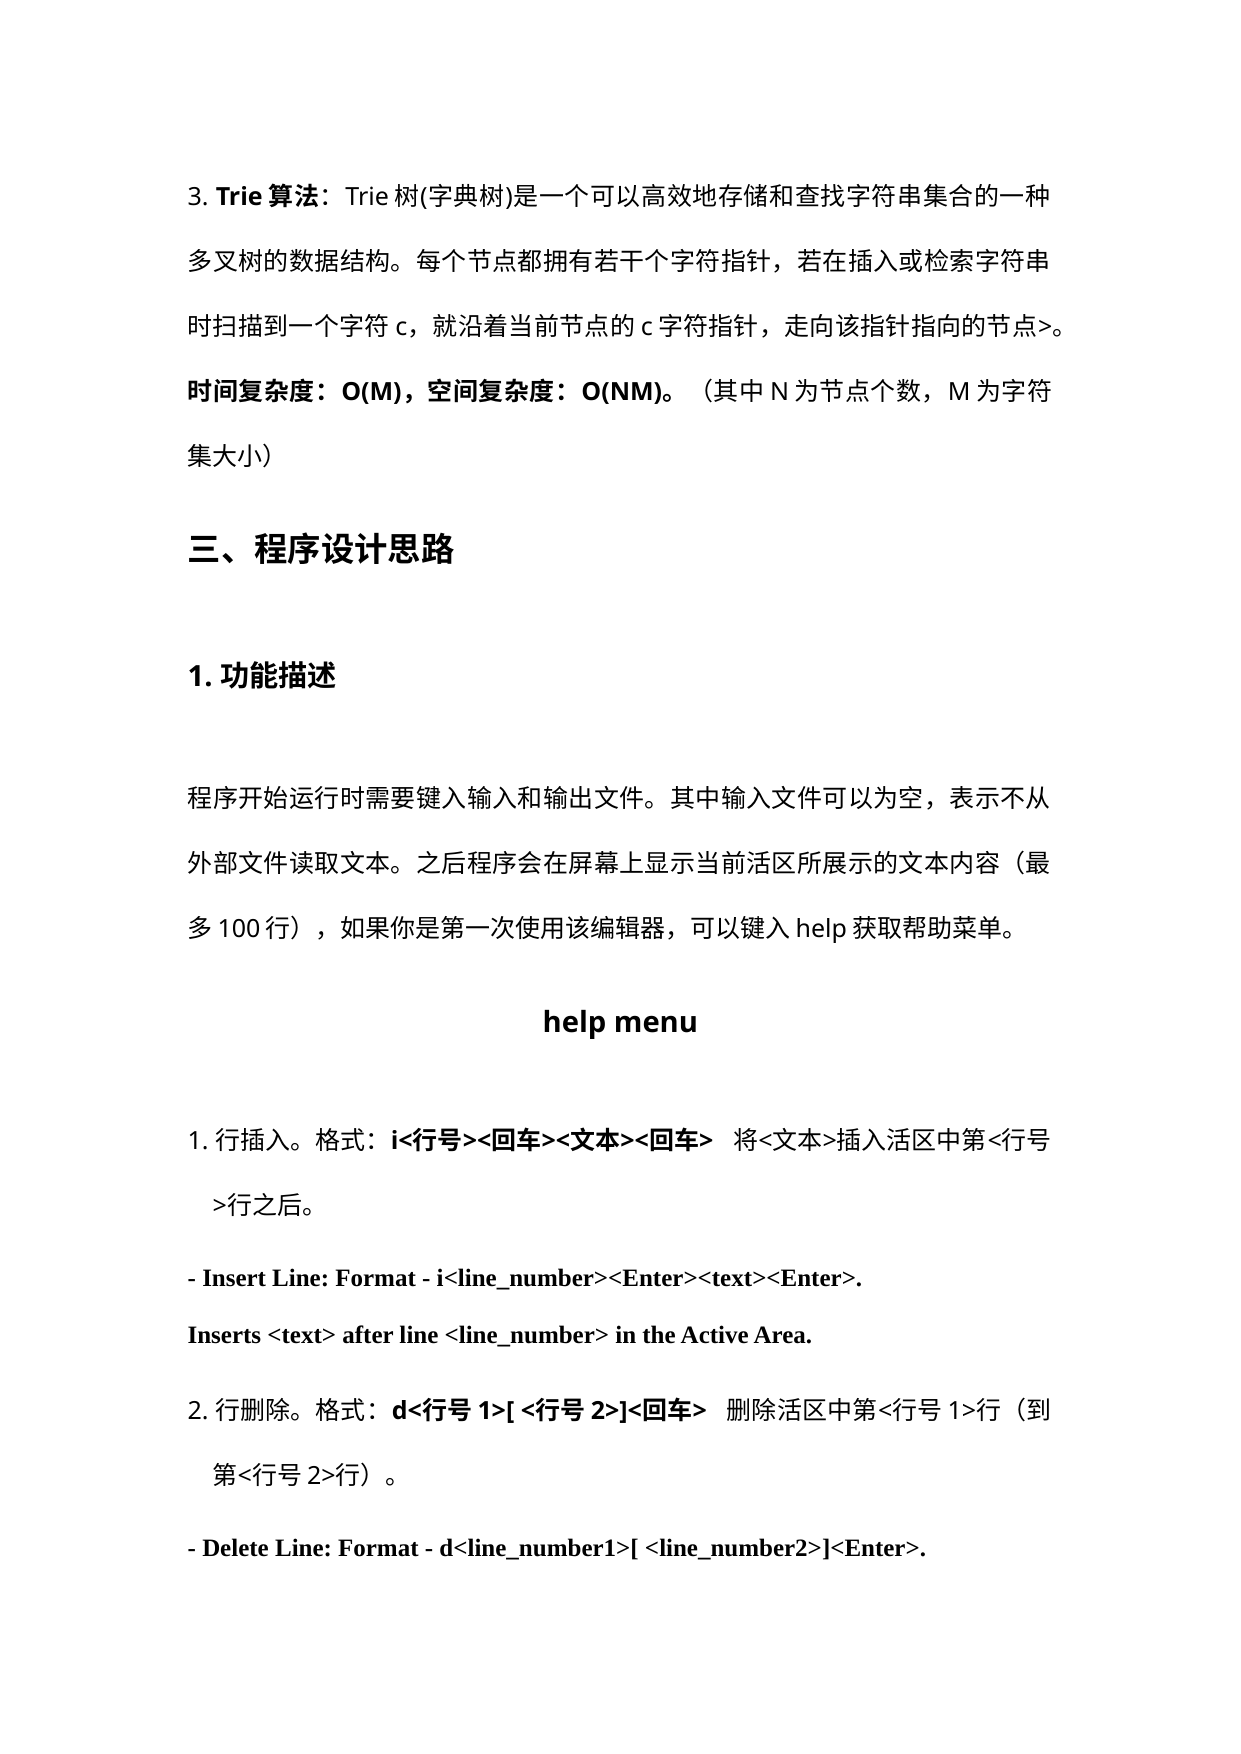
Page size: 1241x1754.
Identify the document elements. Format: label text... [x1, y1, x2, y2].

subtitle help menu [187, 988, 1053, 1053]
subtitle 三、程序设计思路 [187, 514, 1053, 579]
subtitle 1. 功能描述 [187, 641, 1053, 706]
text - Insert Line: Format - i<line_number><Enter><text><Enter>. [187, 1261, 1053, 1293]
text Inserts <text> after line <line_number> in the Active Area. [187, 1318, 1053, 1351]
text 2. 行删除。格式：d<行号1>[ <行号2>]<回车> 删除活区中第<行号1>行（到第<行号2>行）。 [187, 1376, 1053, 1506]
text 1. 行插入。格式：i<行号><回车><文本><回车> 将<文本>插入活区中第<行号>行之后。 [187, 1106, 1053, 1236]
text - Delete Line: Format - d<line_number1>[ <line_number2>]<Enter>. [187, 1531, 1053, 1563]
text 程序开始运行时需要键入输入和输出文件。其中输入文件可以为空，表示不从外部文件读取文本。之后程序会在屏幕上显示当前活区所展示的文本内容（最多100行），如果你是第一次使用该编辑器，可以键入help获取帮助菜单。 [187, 764, 1053, 959]
